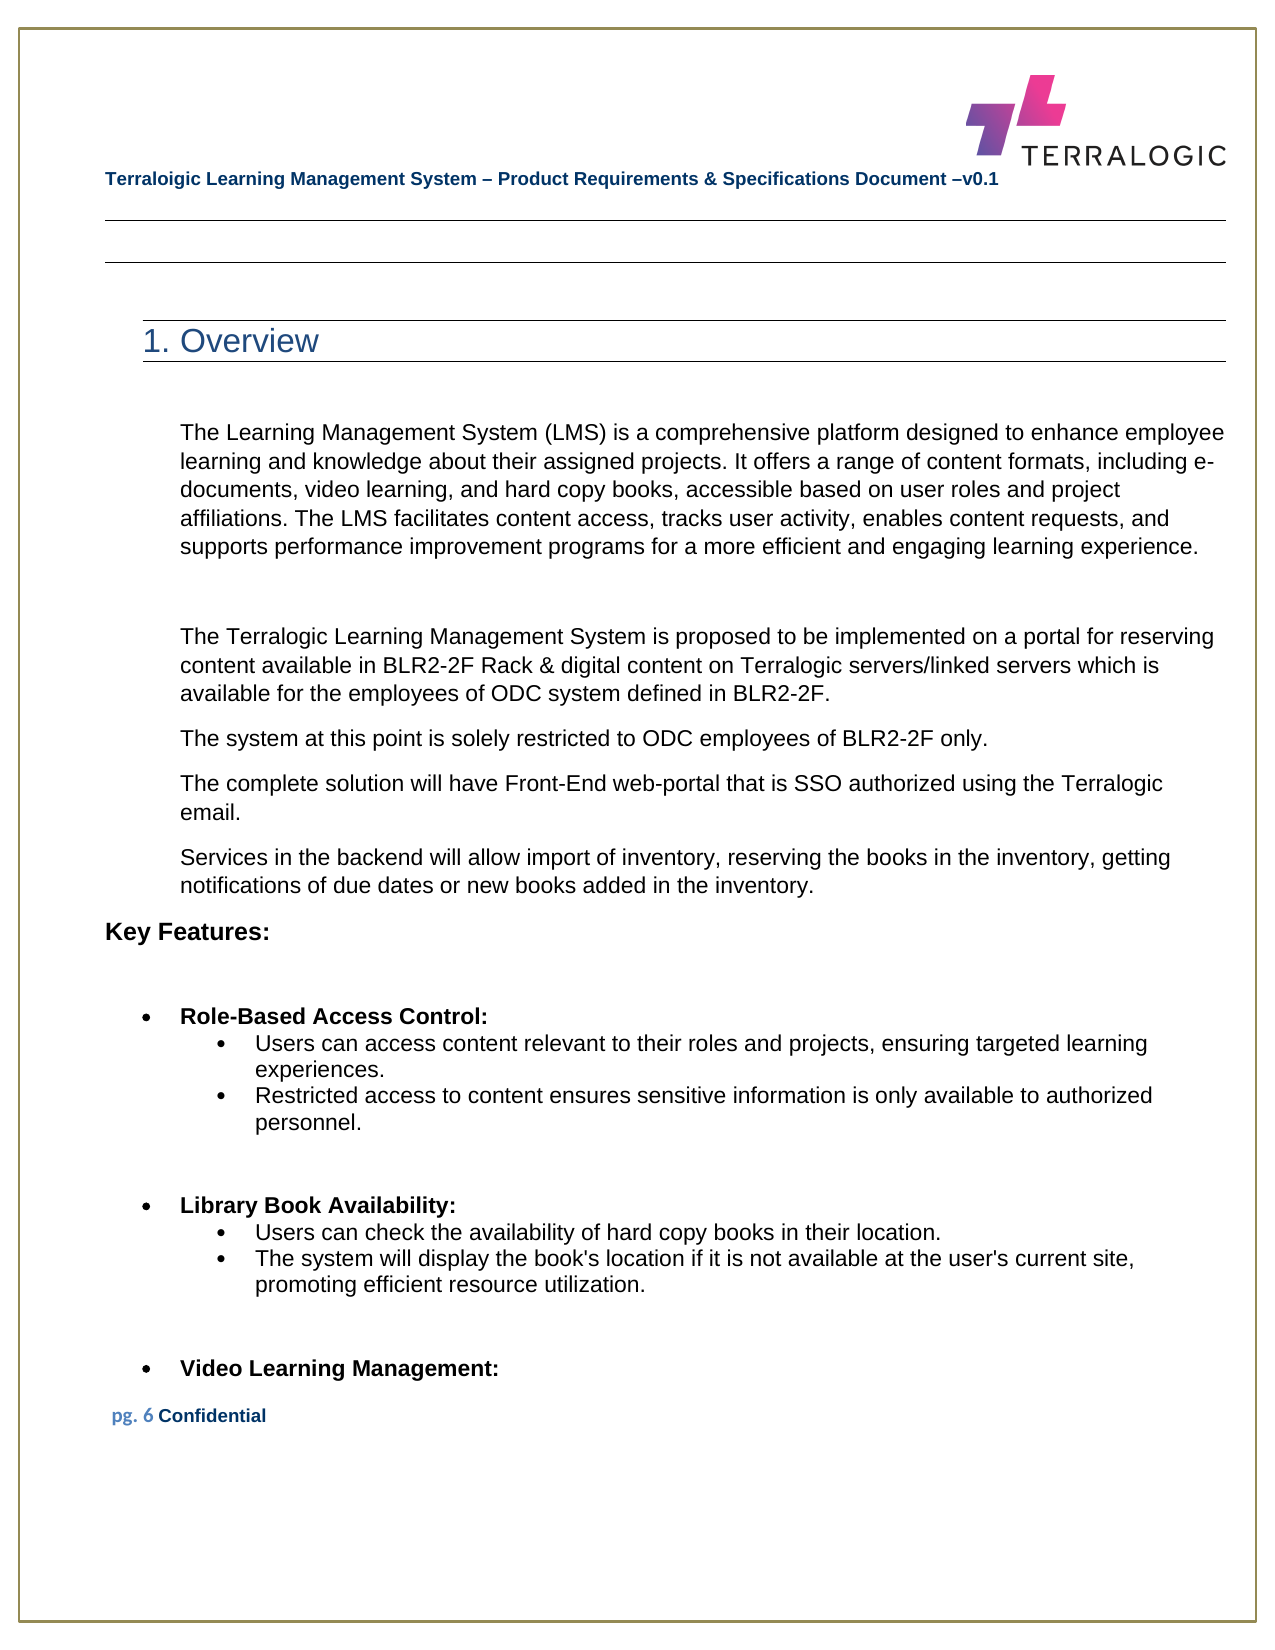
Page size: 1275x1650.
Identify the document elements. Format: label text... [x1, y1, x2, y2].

list Video Learning Management: [142, 1355, 1226, 1381]
list Users can access content relevant to their roles and projects, ensuring targeted learning experiences. [217, 1029, 1226, 1082]
list Role-Based Access Control: [142, 1003, 1226, 1029]
picture [966, 75, 1226, 166]
list Restricted access to content ensures sensitive information is only available to authorized personnel. [217, 1082, 1226, 1135]
text The Terralogic Learning Management System is proposed to be implemented on a portal for reserving content available in BLR2-2F Rack & digital content on Terralogic servers/linked servers which is available for the employees of ODC system defined in BLR2-2F. [180, 623, 1226, 706]
subtitle Overview [142, 321, 1226, 362]
list The system will display the book's location if it is not available at the user's current site, promoting efficient resource utilization. [217, 1245, 1226, 1298]
list Users can check the availability of hard copy books in their location. [217, 1218, 1226, 1245]
list Library Book Availability: [142, 1192, 1226, 1218]
text The complete solution will have Front-End web-portal that is SSO authorized using the Terralogic email. [180, 770, 1226, 825]
text Services in the backend will allow import of inventory, reserving the books in the inventory, getting notifications of due dates or new books added in the inventory. [180, 844, 1226, 898]
text The system at this point is solely restricted to ODC employees of BLR2-2F only. [180, 725, 1226, 751]
list The Learning Management System (LMS) is a comprehensive platform designed to enhance employee learning and knowledge about their assigned projects. It offers a range of content formats, including e-documents, video learning, and hard copy books, accessible based on user roles and project affiliations. The LMS facilitates content access, tracks user activity, enables content requests, and supports performance improvement programs for a more efficient and engaging learning experience. [180, 419, 1226, 559]
text Key Features: [105, 917, 1226, 946]
